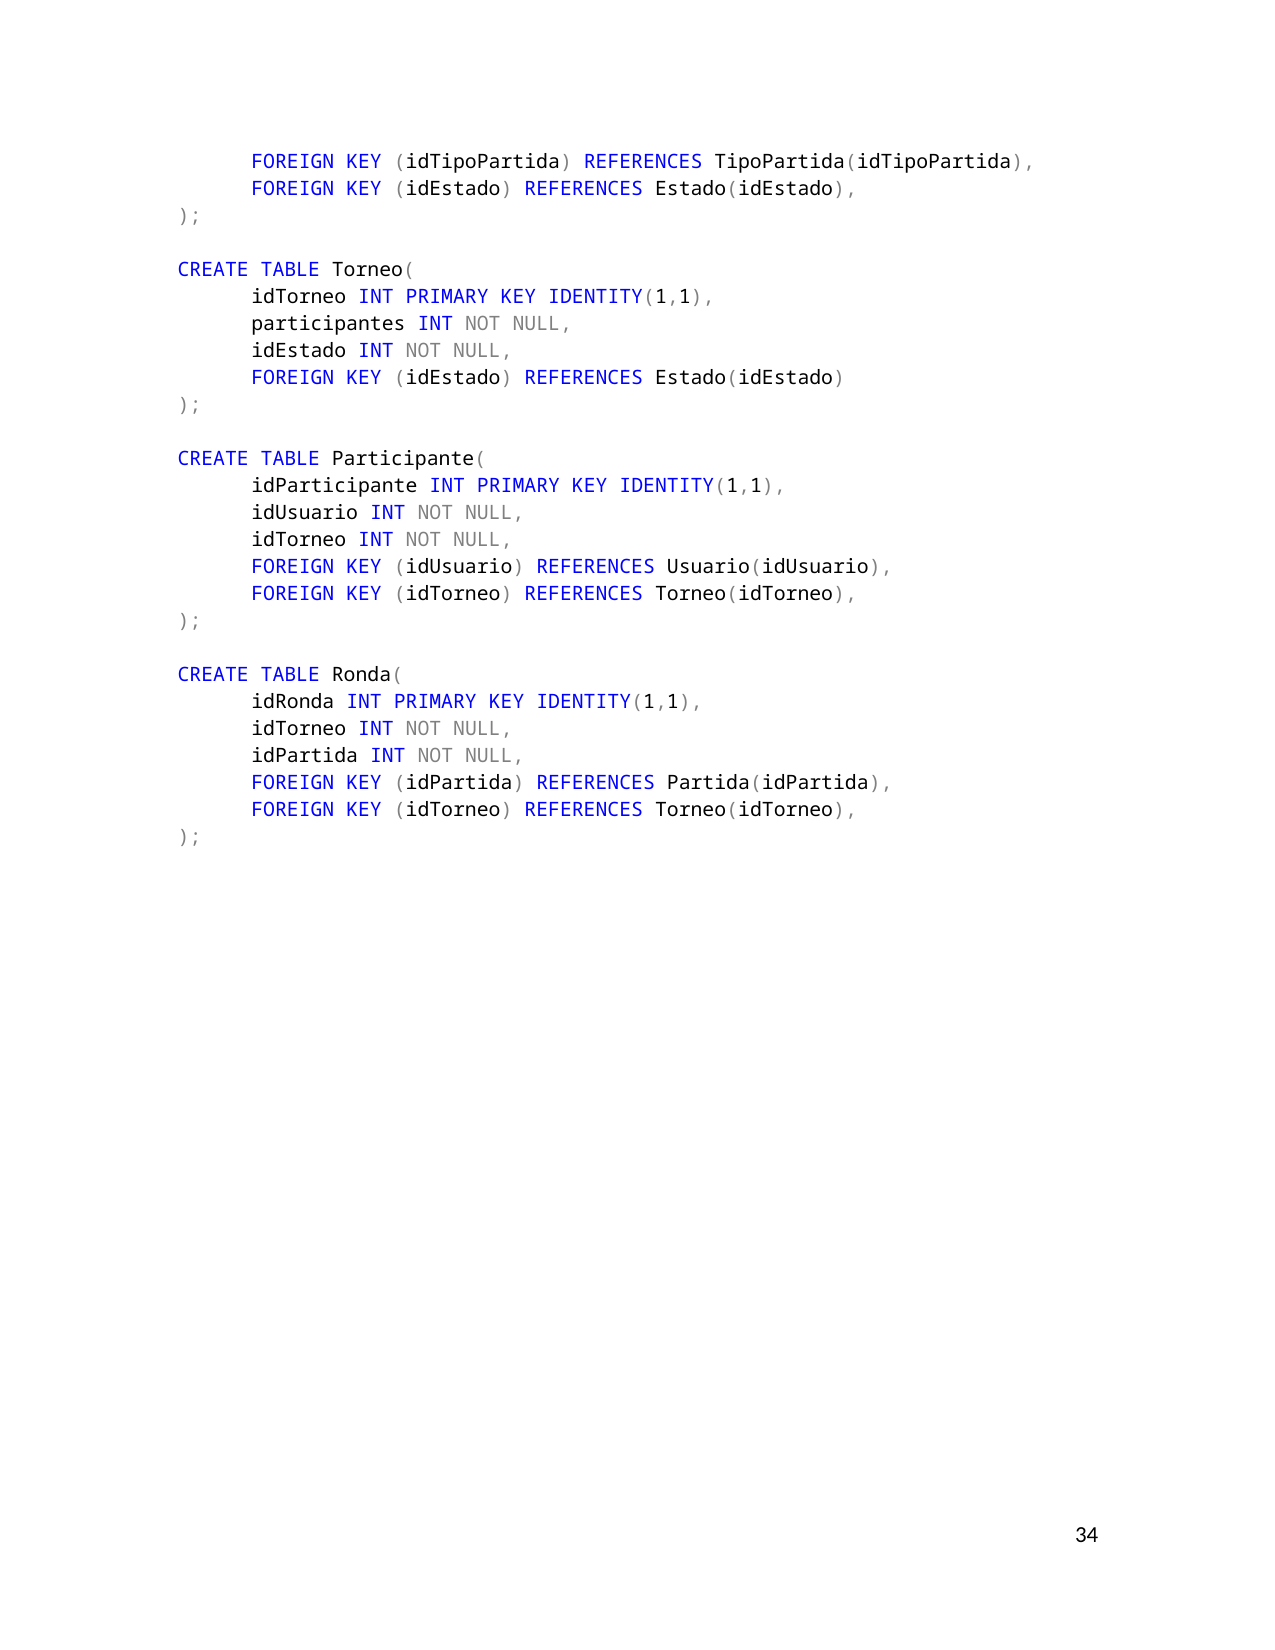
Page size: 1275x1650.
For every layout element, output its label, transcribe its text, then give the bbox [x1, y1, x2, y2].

text ); [177, 390, 1098, 417]
text idEstado INT NOT NULL, [177, 336, 1098, 363]
text ); [177, 202, 1098, 228]
text idUsuario INT NOT NULL, [177, 498, 1098, 525]
text idTorneo INT NOT NULL, [177, 525, 1098, 552]
text idPartida INT NOT NULL, [177, 741, 1098, 768]
text idRonda INT PRIMARY KEY IDENTITY(1,1), [177, 687, 1098, 714]
text idTorneo INT PRIMARY KEY IDENTITY(1,1), [177, 282, 1098, 309]
text CREATE TABLE Participante( [177, 444, 1098, 471]
text FOREIGN KEY (idEstado) REFERENCES Estado(idEstado) [177, 363, 1098, 390]
text FOREIGN KEY (idTorneo) REFERENCES Torneo(idTorneo), [177, 579, 1098, 606]
text ); [177, 606, 1098, 633]
text FOREIGN KEY (idPartida) REFERENCES Partida(idPartida), [177, 768, 1098, 795]
text idParticipante INT PRIMARY KEY IDENTITY(1,1), [177, 471, 1098, 498]
text ); [177, 822, 1098, 849]
text FOREIGN KEY (idTipoPartida) REFERENCES TipoPartida(idTipoPartida), [177, 148, 1098, 174]
text FOREIGN KEY (idEstado) REFERENCES Estado(idEstado), [177, 174, 1098, 202]
text CREATE TABLE Torneo( [177, 256, 1098, 282]
text FOREIGN KEY (idTorneo) REFERENCES Torneo(idTorneo), [177, 795, 1098, 822]
text idTorneo INT NOT NULL, [177, 714, 1098, 741]
text FOREIGN KEY (idUsuario) REFERENCES Usuario(idUsuario), [177, 552, 1098, 579]
text participantes INT NOT NULL, [177, 309, 1098, 336]
text CREATE TABLE Ronda( [177, 660, 1098, 687]
